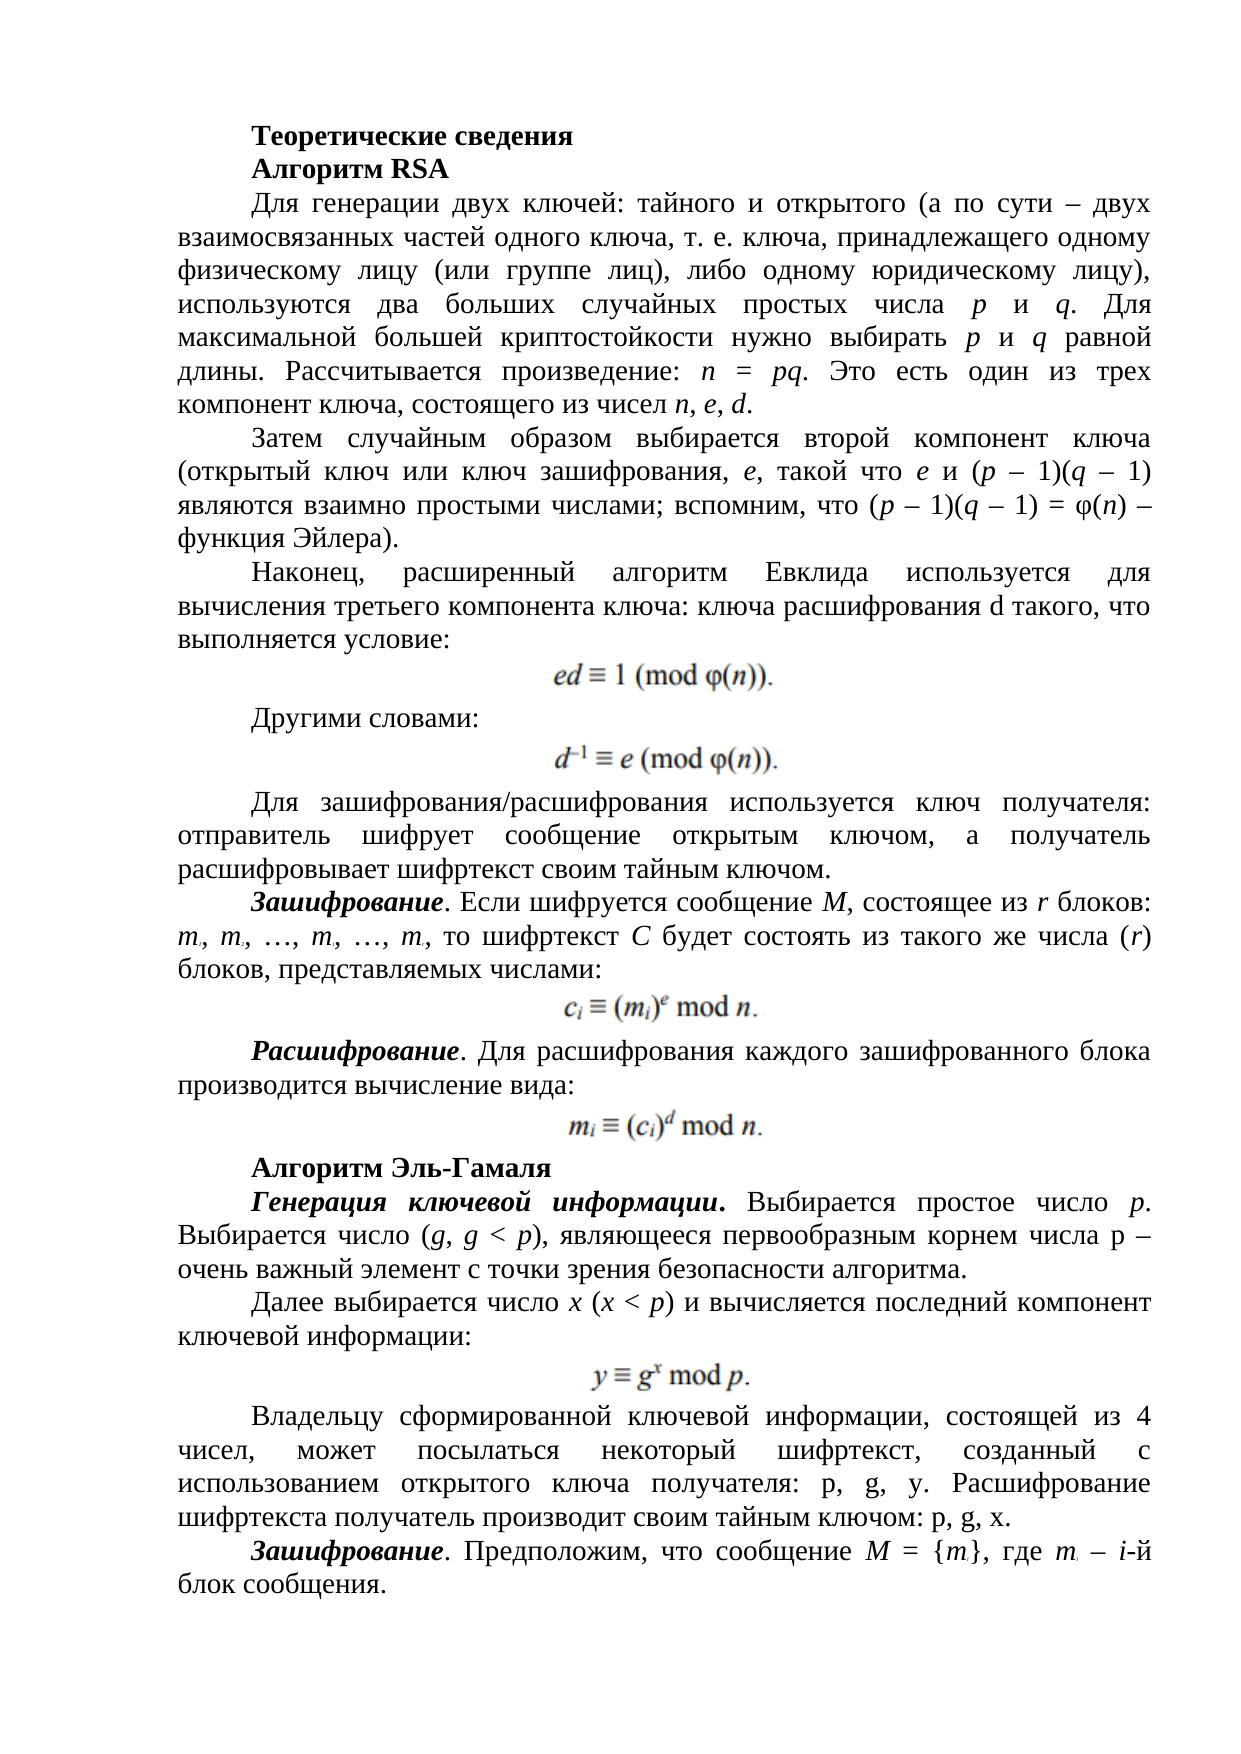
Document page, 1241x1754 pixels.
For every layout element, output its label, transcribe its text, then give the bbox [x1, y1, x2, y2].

text Наконец, расширенный алгоритм Евклида используется для вычисления третьего компонента ключа: ключа расшифрования d такого, что выполняется условие: [177, 554, 1152, 655]
text Затем случайным образом выбирается второй компонент ключа (открытый ключ или ключ зашифрования, e, такой что e и (p – 1)(q – 1) являются взаимно простыми числами; вспомним, что (p – 1)(q – 1) = φ(n) – функция Эйлера). [177, 420, 1152, 554]
text Для зашифрования/расшифрования используется ключ получателя: отправитель шифрует сообщение открытым ключом, а получатель расшифровывает шифртекст своим тайным ключом. [177, 784, 1152, 884]
text Для генерации двух ключей: тайного и открытого (а по сути – двух взаимосвязанных частей одного ключа, т. е. ключа, принадлежащего одному физическому лицу (или группе лиц), либо одному юридическому лицу), используются два больших случайных простых числа p и q. Для максимальной большей криптостойкости нужно выбирать p и q равной длины. Рассчитывается произведение: n = pq. Это есть один из трех компонент ключа, состоящего из чисел n, e, d. [177, 185, 1152, 420]
picture [543, 733, 786, 784]
picture [549, 654, 780, 701]
text Зашифрование. Если шифруется сообщение М, состоящее из r блоков: m1, m2, …, mi, …, mr, то шифртекст С будет состоять из такого же числа (r) блоков, представляемых числами: [177, 884, 1152, 985]
text Алгоритм Эль-Гамаля [177, 1150, 1152, 1184]
text Расшифрование. Для расшифрования каждого зашифрованного блока производится вычисление вида: [177, 1033, 1152, 1100]
text Алгоритм RSA [177, 152, 1152, 185]
text Далее выбирается число х (х < p) и вычисляется последний компонент ключевой информации: [177, 1284, 1152, 1352]
text Зашифрование. Предположим, что сообщение М = {mi}, где mi – i-й блок сообщения. [177, 1533, 1152, 1600]
text Другими словами: [177, 700, 1152, 734]
text Владельцу сформированной ключевой информации, состоящей из 4 чисел, может посылаться некоторый шифртекст, созданный с использованием открытого ключа получателя: p, g, y. Расшифрование шифртекста получатель производит своим тайным ключом: p, g, х. [177, 1398, 1152, 1533]
picture [561, 1100, 768, 1151]
text Генерация ключевой информации. Выбирается простое число р. Выбирается число (g, g < p), являющееся первообразным корнем числа р – очень важный элемент с точки зрения безопасности алгоритма. [177, 1184, 1152, 1284]
picture [580, 1351, 749, 1399]
picture [559, 985, 770, 1034]
text Теоретические сведения [177, 118, 1152, 152]
